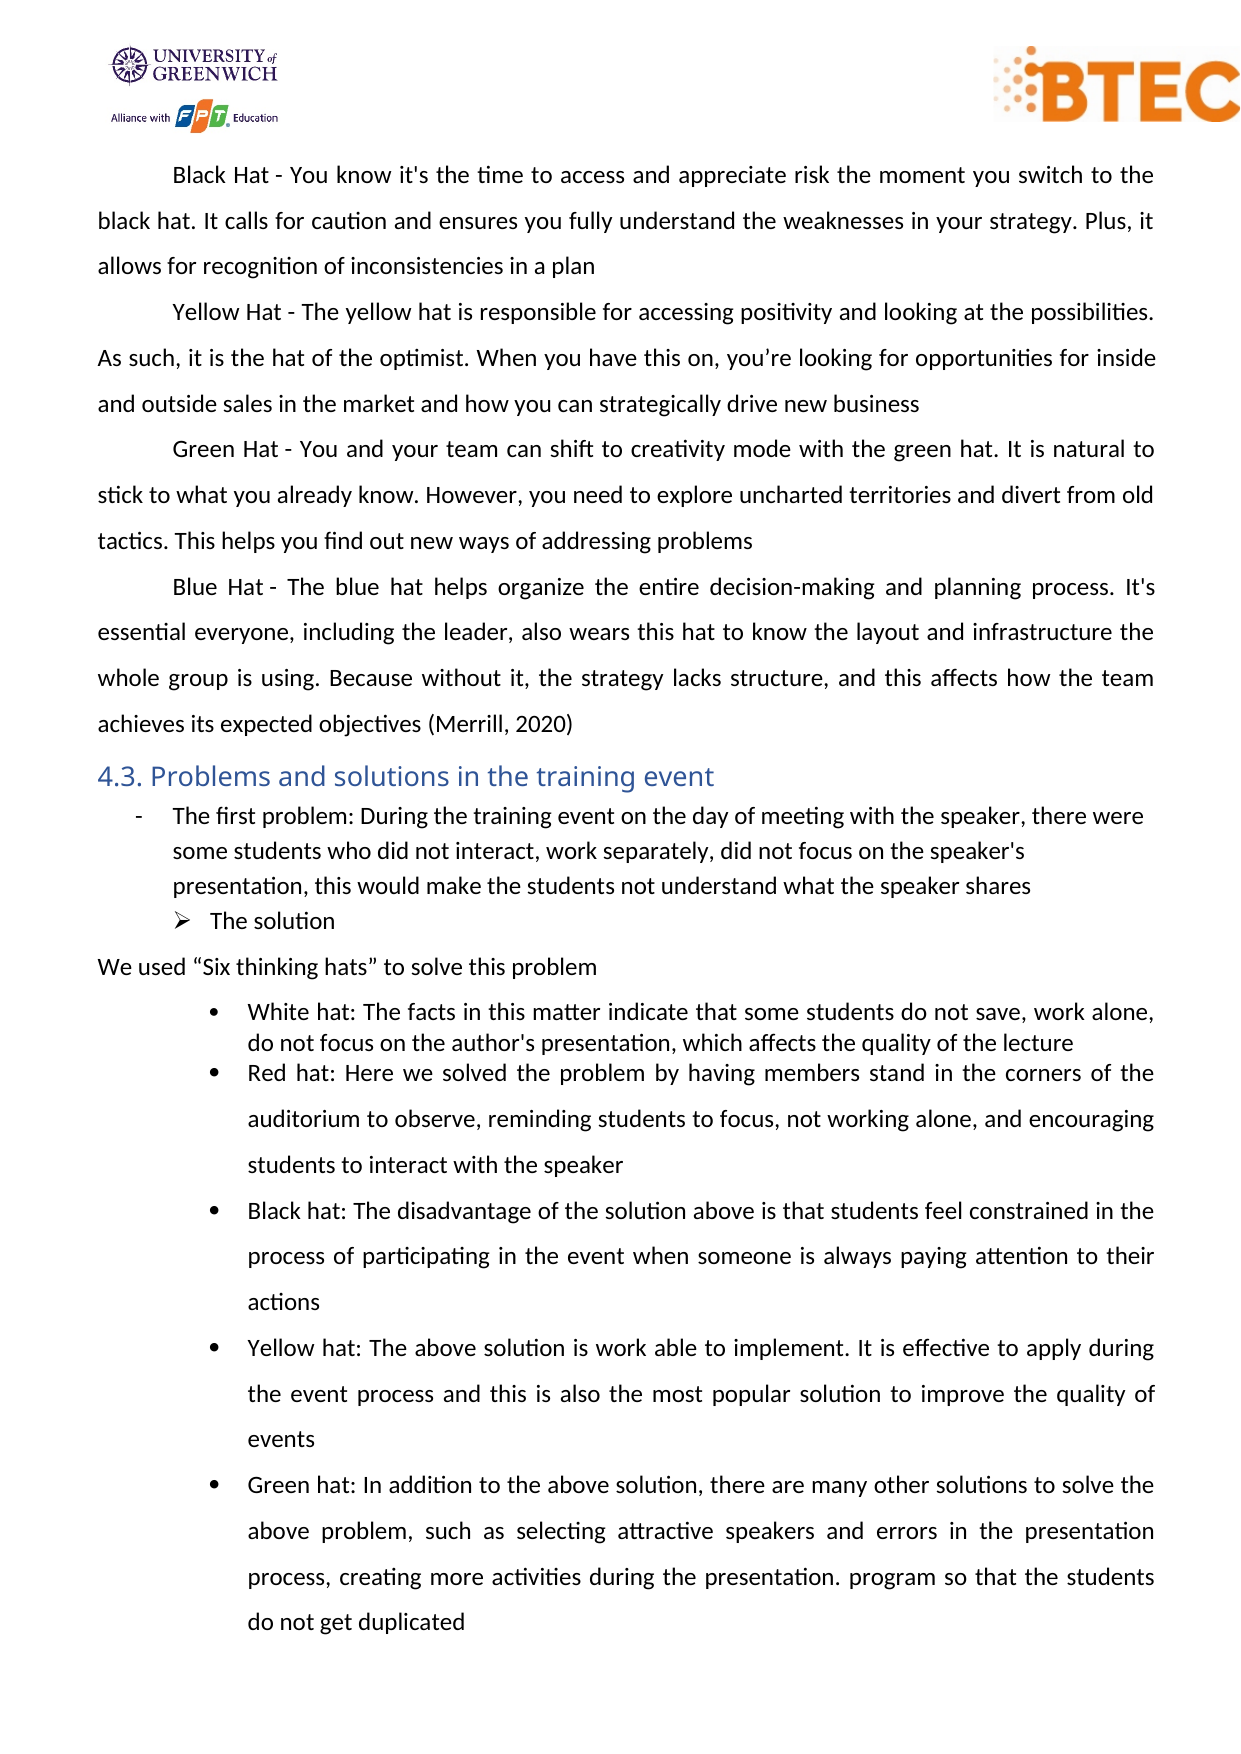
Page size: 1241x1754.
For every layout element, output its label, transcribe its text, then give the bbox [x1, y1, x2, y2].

list Red hat: Here we solved the problem by having members stand in the corners of the auditorium to observe, reminding students to focus, not working alone, and encouraging students to interact with the speaker [210, 1058, 1156, 1179]
picture [97, 32, 290, 144]
picture [993, 46, 1241, 122]
list Green hat: In addition to the above solution, there are many other solutions to solve the above problem, such as selecting attractive speakers and errors in the presentation process, creating more activities during the presentation. program so that the students do not get duplicated [210, 1469, 1156, 1637]
list White hat: The facts in this matter indicate that some students do not save, work alone, do not focus on the author's presentation, which affects the quality of the lecture [210, 997, 1156, 1058]
list Black hat: The disadvantage of the solution above is that students feel constrained in the process of participating in the event when someone is always paying attention to their actions [210, 1195, 1156, 1317]
list Yellow hat: The above solution is work able to implement. It is effective to apply during the event process and this is also the most popular solution to improve the quality of events [210, 1332, 1156, 1454]
list The solution [172, 905, 1156, 936]
text Yellow Hat - The yellow hat is responsible for accessing positivity and looking at the possibilities. As such, it is the hat of the optimist. When you have this on, you’re looking for opportunities for inside and outside sales in the market and how you can strategically drive new business [97, 296, 1156, 418]
list The first problem: During the training event on the day of meeting with the speaker, there were some students who did not interact, work separately, did not focus on the speaker's presentation, this would make the students not understand what the speaker shares [135, 800, 1156, 901]
text We used “Six thinking hats” to solve this problem [97, 951, 1156, 981]
subtitle 4.3. Problems and solutions in the training event [97, 758, 1156, 794]
text Green Hat - You and your team can shift to creativity mode with the green hat. It is natural to stick to what you already know. However, you need to explore uncharted territories and divert from old tactics. This helps you find out new ways of addressing problems [97, 433, 1156, 555]
text Black Hat - You know it's the time to access and appreciate risk the moment you switch to the black hat. It calls for caution and ensures you fully understand the weaknesses in your strategy. Plus, it allows for recognition of inconsistencies in a plan [97, 159, 1156, 281]
text Blue Hat - The blue hat helps organize the entire decision-making and planning process. It's essential everyone, including the leader, also wears this hat to know the layout and infrastructure the whole group is using. Because without it, the strategy lacks structure, and this affects how the team achieves its expected objectives [97, 571, 1156, 738]
